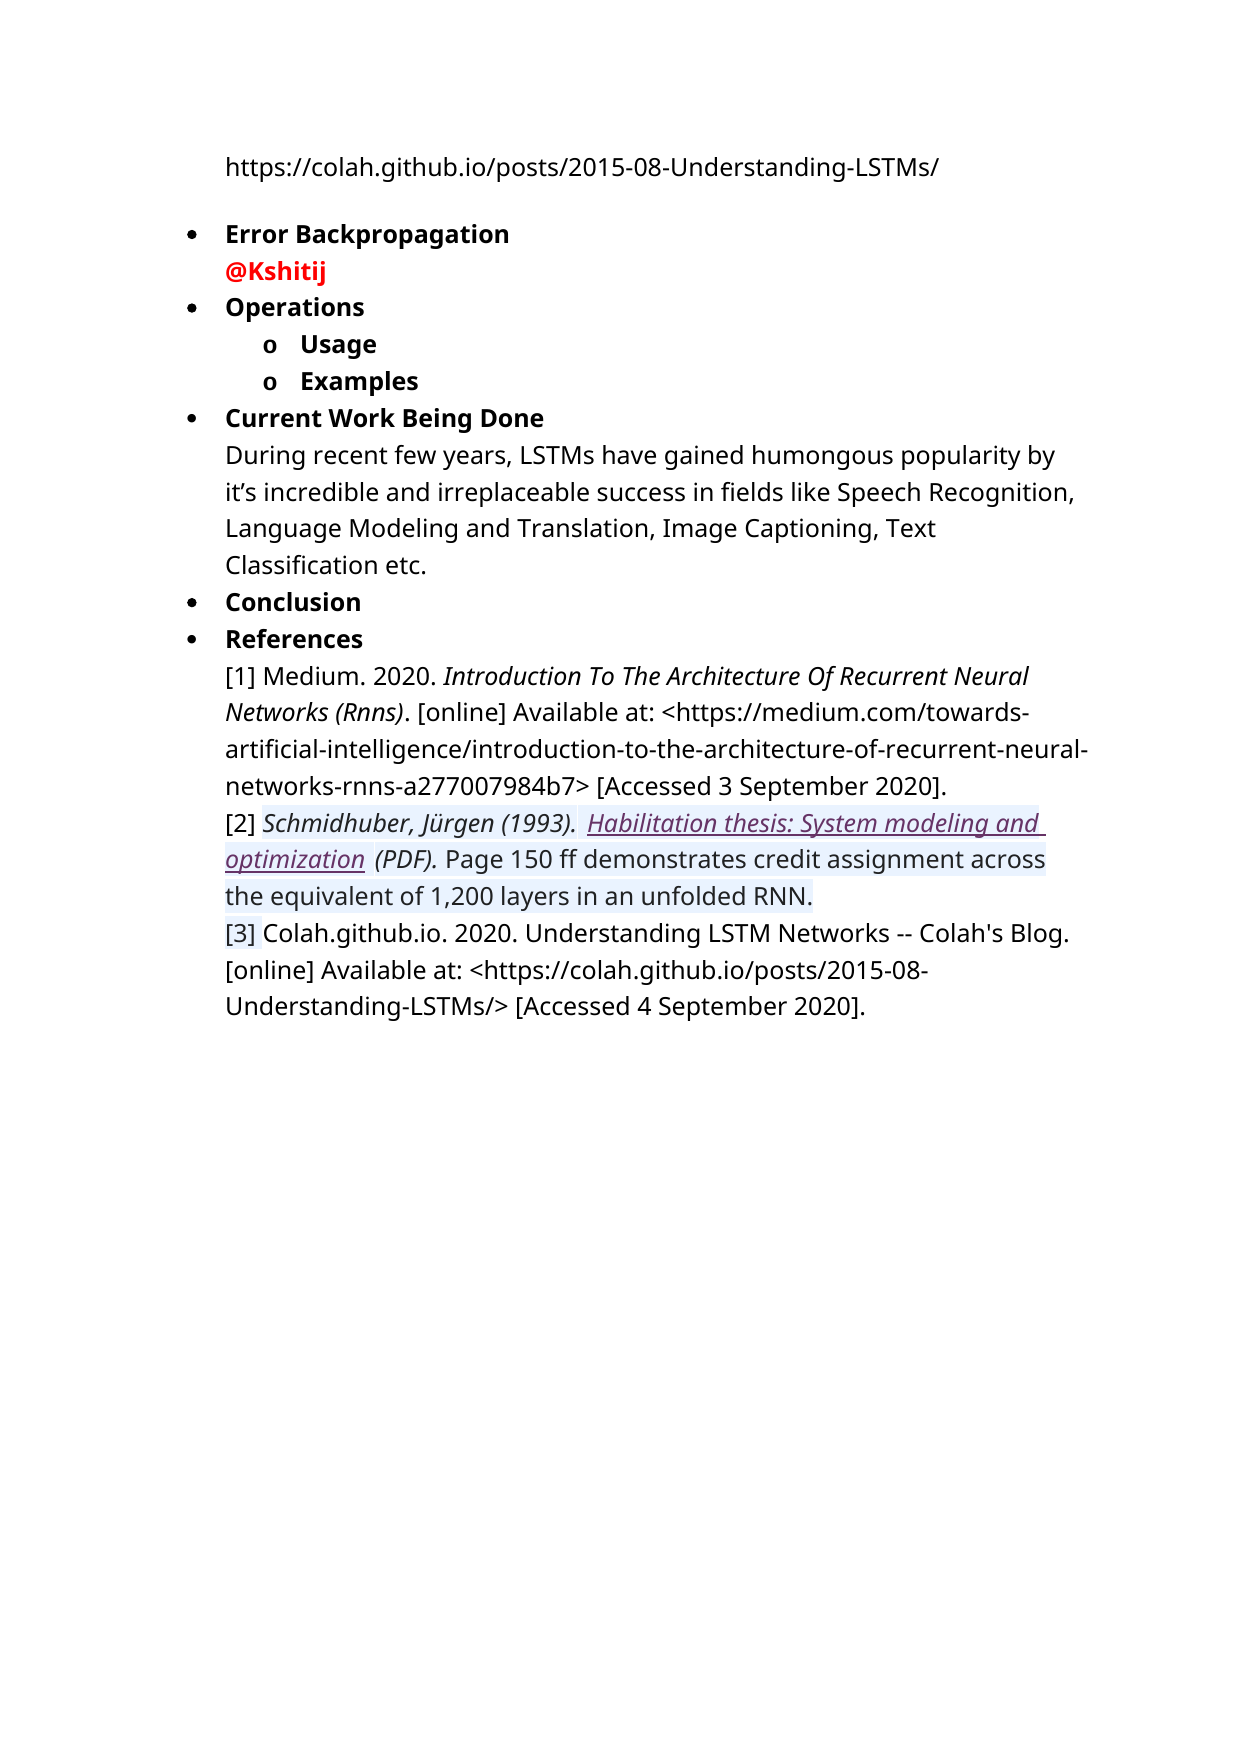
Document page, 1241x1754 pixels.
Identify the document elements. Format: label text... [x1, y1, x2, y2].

list Error Backpropagation @Kshitij [187, 216, 1090, 287]
list Current Work Being Done During recent few years, LSTMs have gained humongous popularity by it’s incredible and irreplaceable success in fields like Speech Recognition, Language Modeling and Translation, Image Captioning, Text Classification etc. [187, 401, 1090, 582]
list Usage [262, 327, 1090, 361]
list Examples [262, 364, 1090, 398]
list Conclusion [187, 584, 1090, 619]
list Operations [187, 290, 1090, 324]
list References [1] Medium. 2020. Introduction To The Architecture Of Recurrent Neural Networks (Rnns). [online] Available at: <https://medium.com/towards-artificial-intelligence/introduction-to-the-architecture-of-recurrent-neural-networks-rnns-a277007984b7> [Accessed 3 September 2020]. [2] Schmidhuber, Jürgen (1993). Habilitation thesis: System modeling and optimization (PDF). Page 150 ff demonstrates credit assignment across the equivalent of 1,200 layers in an unfolded RNN. [3] Colah.github.io. 2020. Understanding LSTM Networks -- Colah's Blog. [online] Available at: <https://colah.github.io/posts/2015-08-Understanding-LSTMs/> [Accessed 4 September 2020]. [187, 621, 1090, 1023]
